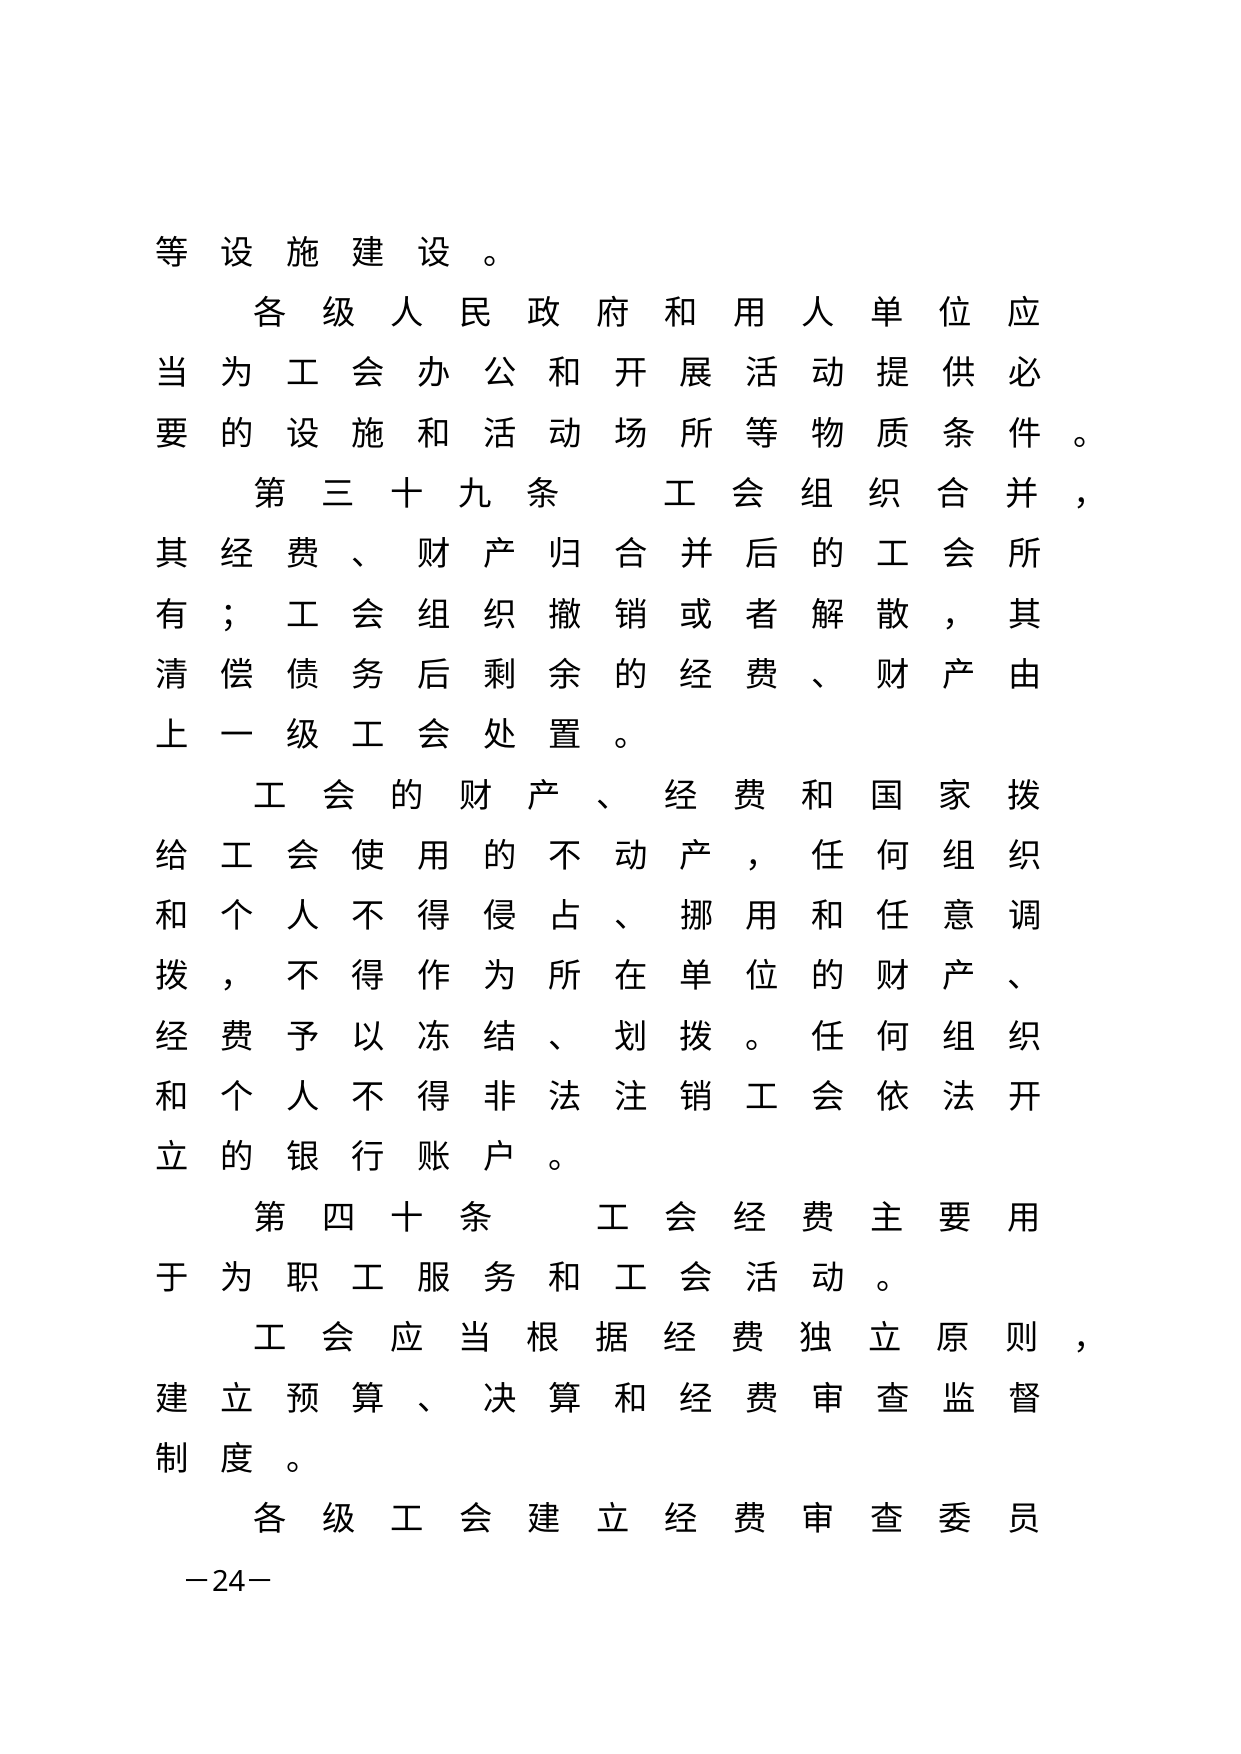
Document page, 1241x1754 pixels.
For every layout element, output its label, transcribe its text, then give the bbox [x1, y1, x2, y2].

text 工会的财产、经费和国家拨给工会使用的不动产，任何组织和个人不得侵占、挪用和任意调拨，不得作为所在单位的财产、经费予以冻结、划拨。任何组织和个人不得非法注销工会依法开立的银行账户。 [155, 762, 1073, 1184]
text 各级人民政府应当支持工会组织加强工人文化宫、职工书屋等设施建设。 [155, 219, 1073, 280]
text 第三十九条 工会组织合并，其经费、财产归合并后的工会所有；工会组织撤销或者解散，其清偿债务后剩余的经费、财产由上一级工会处置。 [155, 461, 1073, 762]
text 工会应当根据经费独立原则，建立预算、决算和经费审查监督制度。 [155, 1305, 1073, 1486]
text 各级工会建立经费审查委员会。 [155, 1486, 1073, 1546]
text 第四十条 工会经费主要用于为职工服务和工会活动。 [155, 1184, 1073, 1305]
text 各级人民政府和用人单位应当为工会办公和开展活动提供必要的设施和活动场所等物质条件。 [155, 280, 1073, 461]
